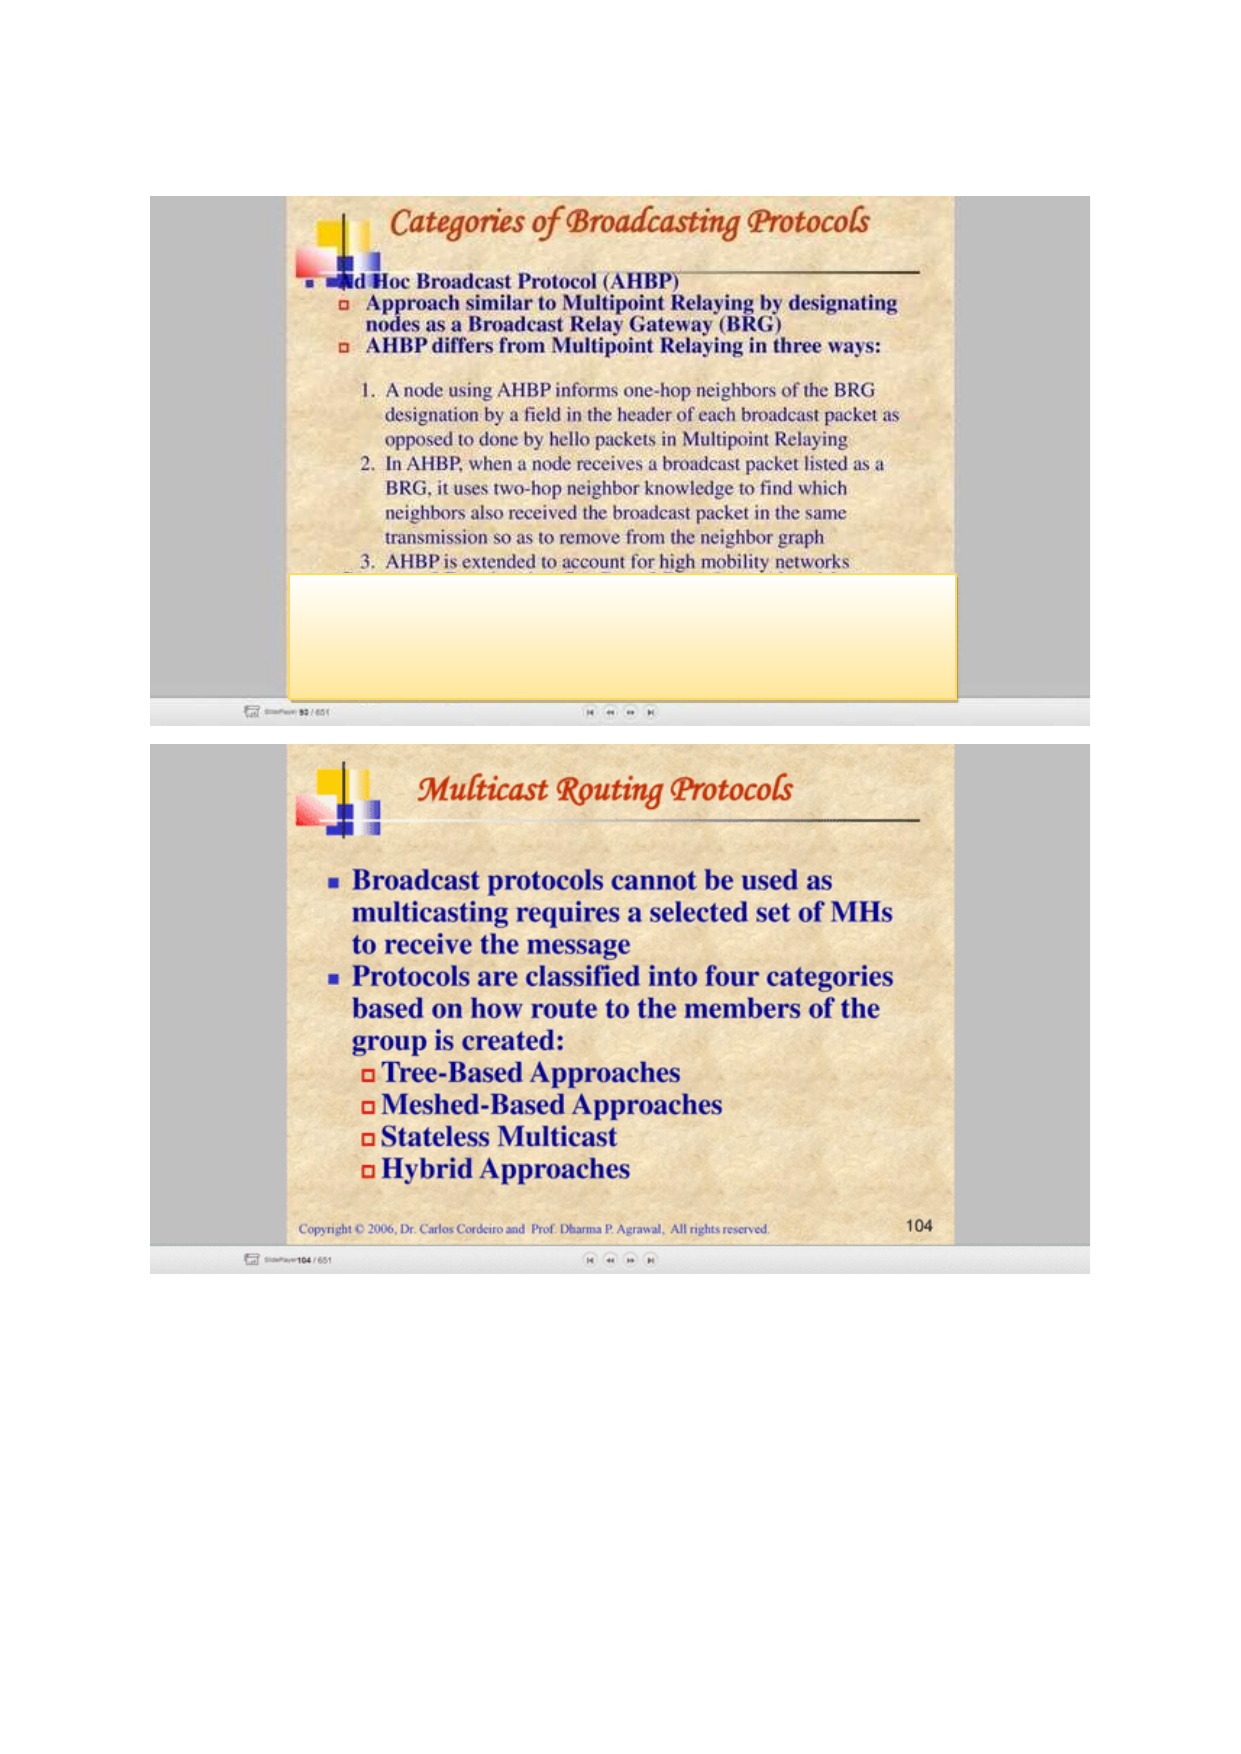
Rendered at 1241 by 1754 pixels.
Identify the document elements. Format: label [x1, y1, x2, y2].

picture [150, 196, 1091, 726]
picture [150, 744, 1091, 1274]
